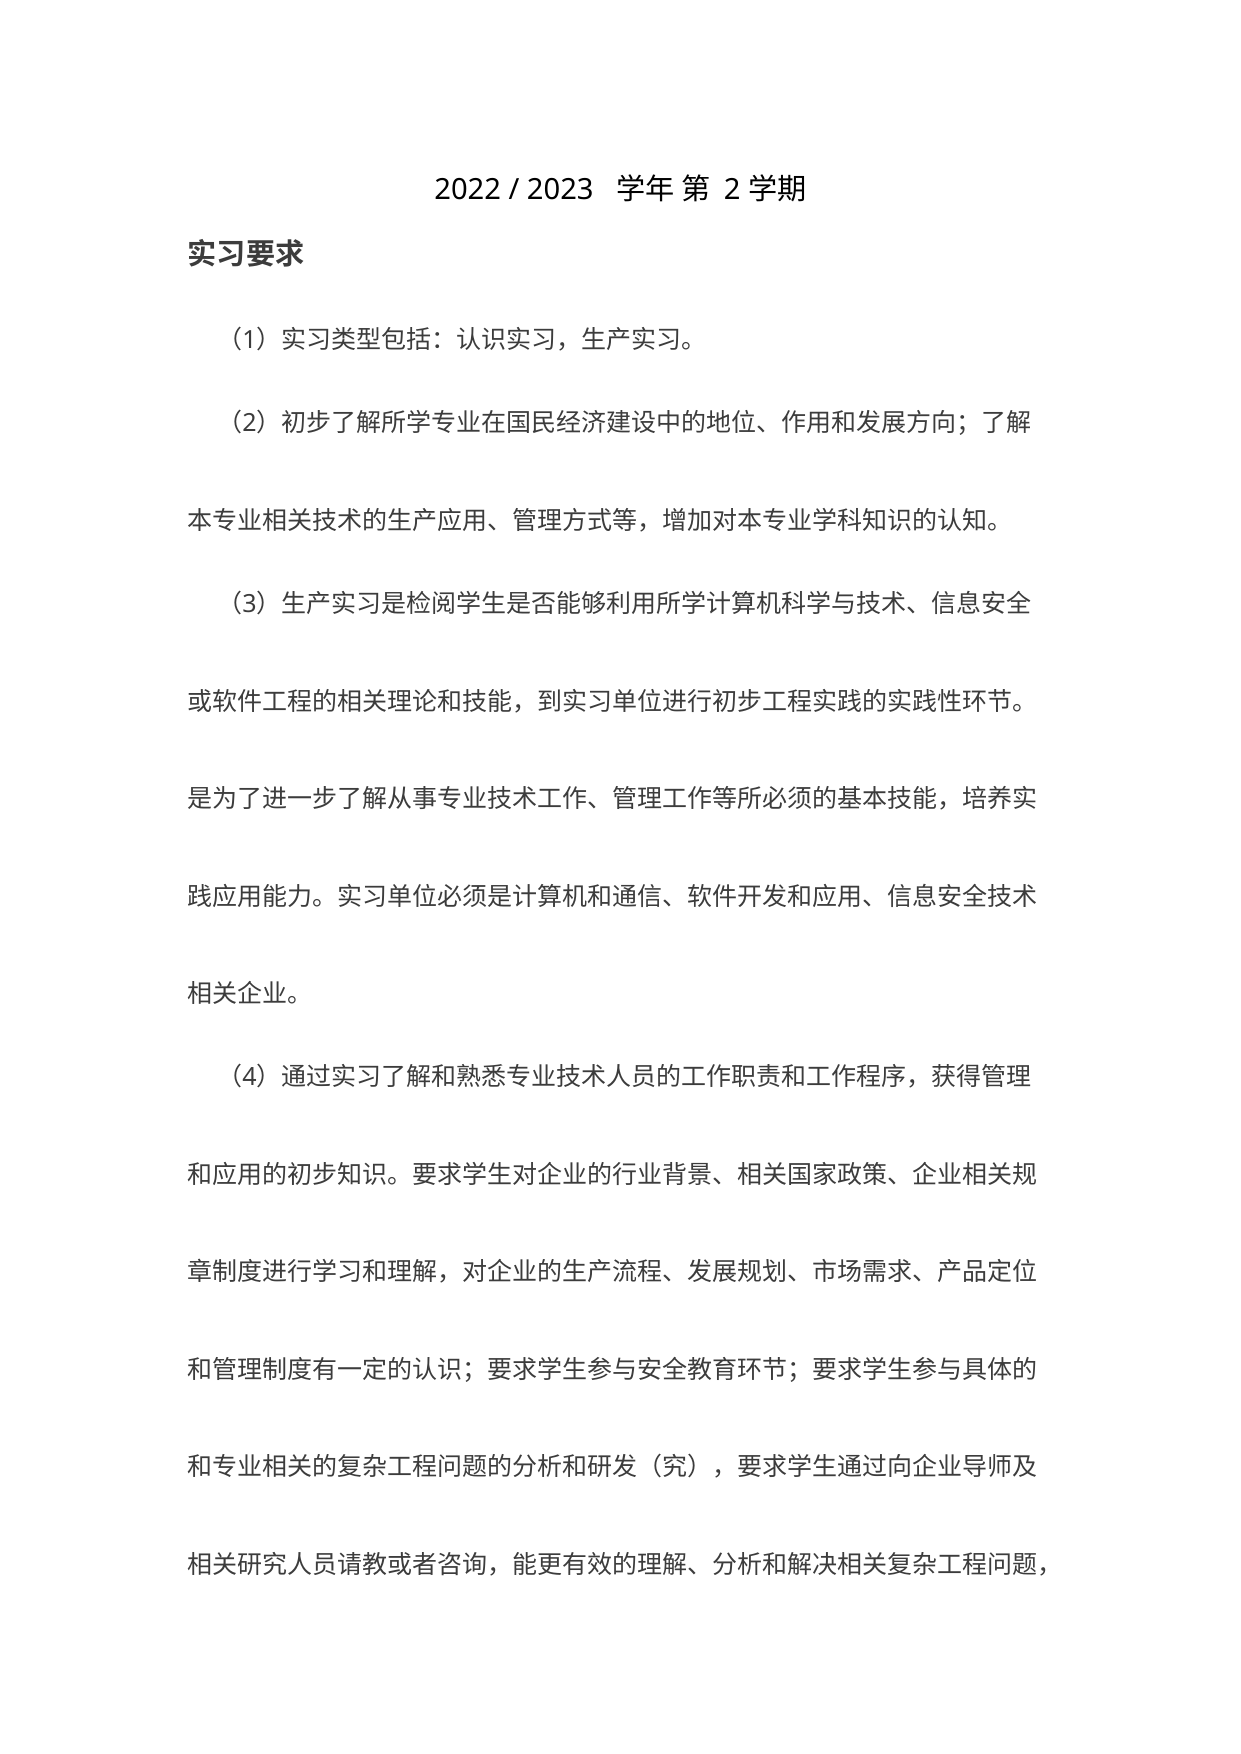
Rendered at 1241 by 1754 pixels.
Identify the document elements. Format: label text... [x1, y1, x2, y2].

text （1）实习类型包括：认识实习，生产实习。 [187, 305, 1053, 370]
text 实习要求 [187, 219, 1053, 284]
text （2）初步了解所学专业在国民经济建设中的地位、作用和发展方向；了解本专业相关技术的生产应用、管理方式等，增加对本专业学科知识的认知。 [187, 388, 1053, 551]
text （3）生产实习是检阅学生是否能够利用所学计算机科学与技术、信息安全或软件工程的相关理论和技能，到实习单位进行初步工程实践的实践性环节。是为了进一步了解从事专业技术工作、管理工作等所必须的基本技能，培养实践应用能力。实习单位必须是计算机和通信、软件开发和应用、信息安全技术相关企业。 [187, 569, 1053, 1024]
text 2022 / 2023 学年 第 2 学期 [187, 154, 1053, 219]
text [187, 1042, 1053, 1595]
